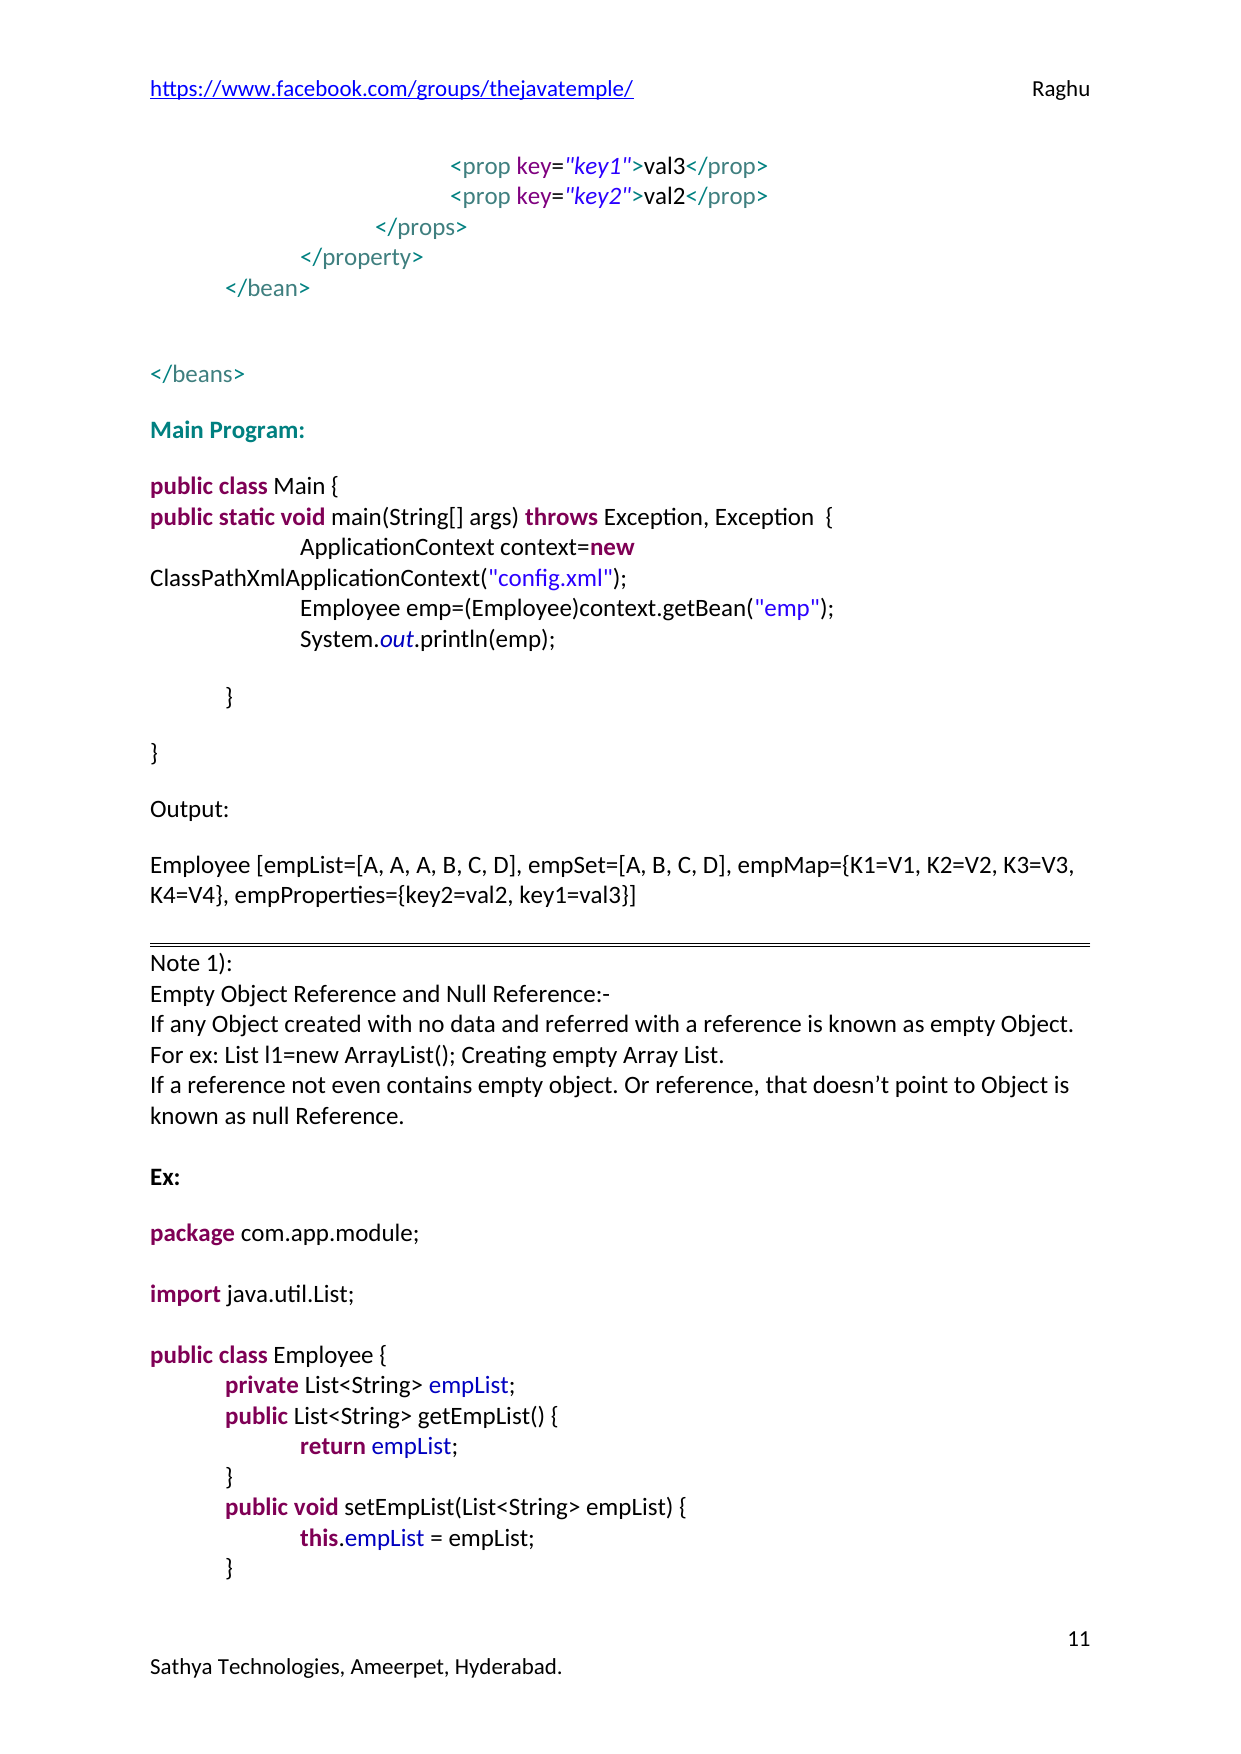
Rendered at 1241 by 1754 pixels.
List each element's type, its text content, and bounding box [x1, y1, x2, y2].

text ApplicationContext context=new ClassPathXmlApplicationContext("config.xml"); [150, 531, 1090, 592]
text public static void main(String[] args) throws Exception, Exception { [150, 501, 1090, 531]
text System.out.println(emp); [150, 623, 1090, 653]
text If a reference not even contains empty object. Or reference, that doesn’t point to Object is known as null Reference. [150, 1069, 1090, 1130]
text } [150, 1461, 1090, 1491]
text package com.app.module; [150, 1217, 1090, 1247]
text } [150, 1552, 1090, 1583]
text <prop key="key1">val3</prop> [150, 150, 1090, 181]
text Output: [150, 793, 1090, 824]
text Employee [empList=[A, A, A, B, C, D], empSet=[A, B, C, D], empMap={K1=V1, K2=V2, K3=V3, K4=V4}, empProperties={key2=val2, key1=val3}] [150, 849, 1090, 910]
text public List<String> getEmpList() { [150, 1400, 1090, 1430]
text public void setEmpList(List<String> empList) { [150, 1491, 1090, 1522]
text Ex: [150, 1161, 1090, 1191]
text public class Main { [150, 470, 1090, 501]
text <prop key="key2">val2</prop> [150, 181, 1090, 211]
text </bean> [150, 272, 1090, 303]
text If any Object created with no data and referred with a reference is known as empty Object. [150, 1008, 1090, 1039]
text Empty Object Reference and Null Reference:- [150, 978, 1090, 1008]
text Note 1): [150, 947, 1090, 978]
text } [150, 681, 1090, 712]
text </props> [150, 211, 1090, 242]
text } [150, 737, 1090, 768]
text Main Program: [150, 414, 1090, 445]
text </property> [150, 242, 1090, 272]
text public class Employee { [150, 1339, 1090, 1369]
text For ex: List l1=new ArrayList(); Creating empty Array List. [150, 1039, 1090, 1069]
text </beans> [150, 359, 1090, 389]
text private List<String> empList; [150, 1369, 1090, 1400]
text import java.util.List; [150, 1278, 1090, 1308]
text this.empList = empList; [150, 1522, 1090, 1552]
text Employee emp=(Employee)context.getBean("emp"); [150, 592, 1090, 623]
text return empList; [150, 1430, 1090, 1461]
